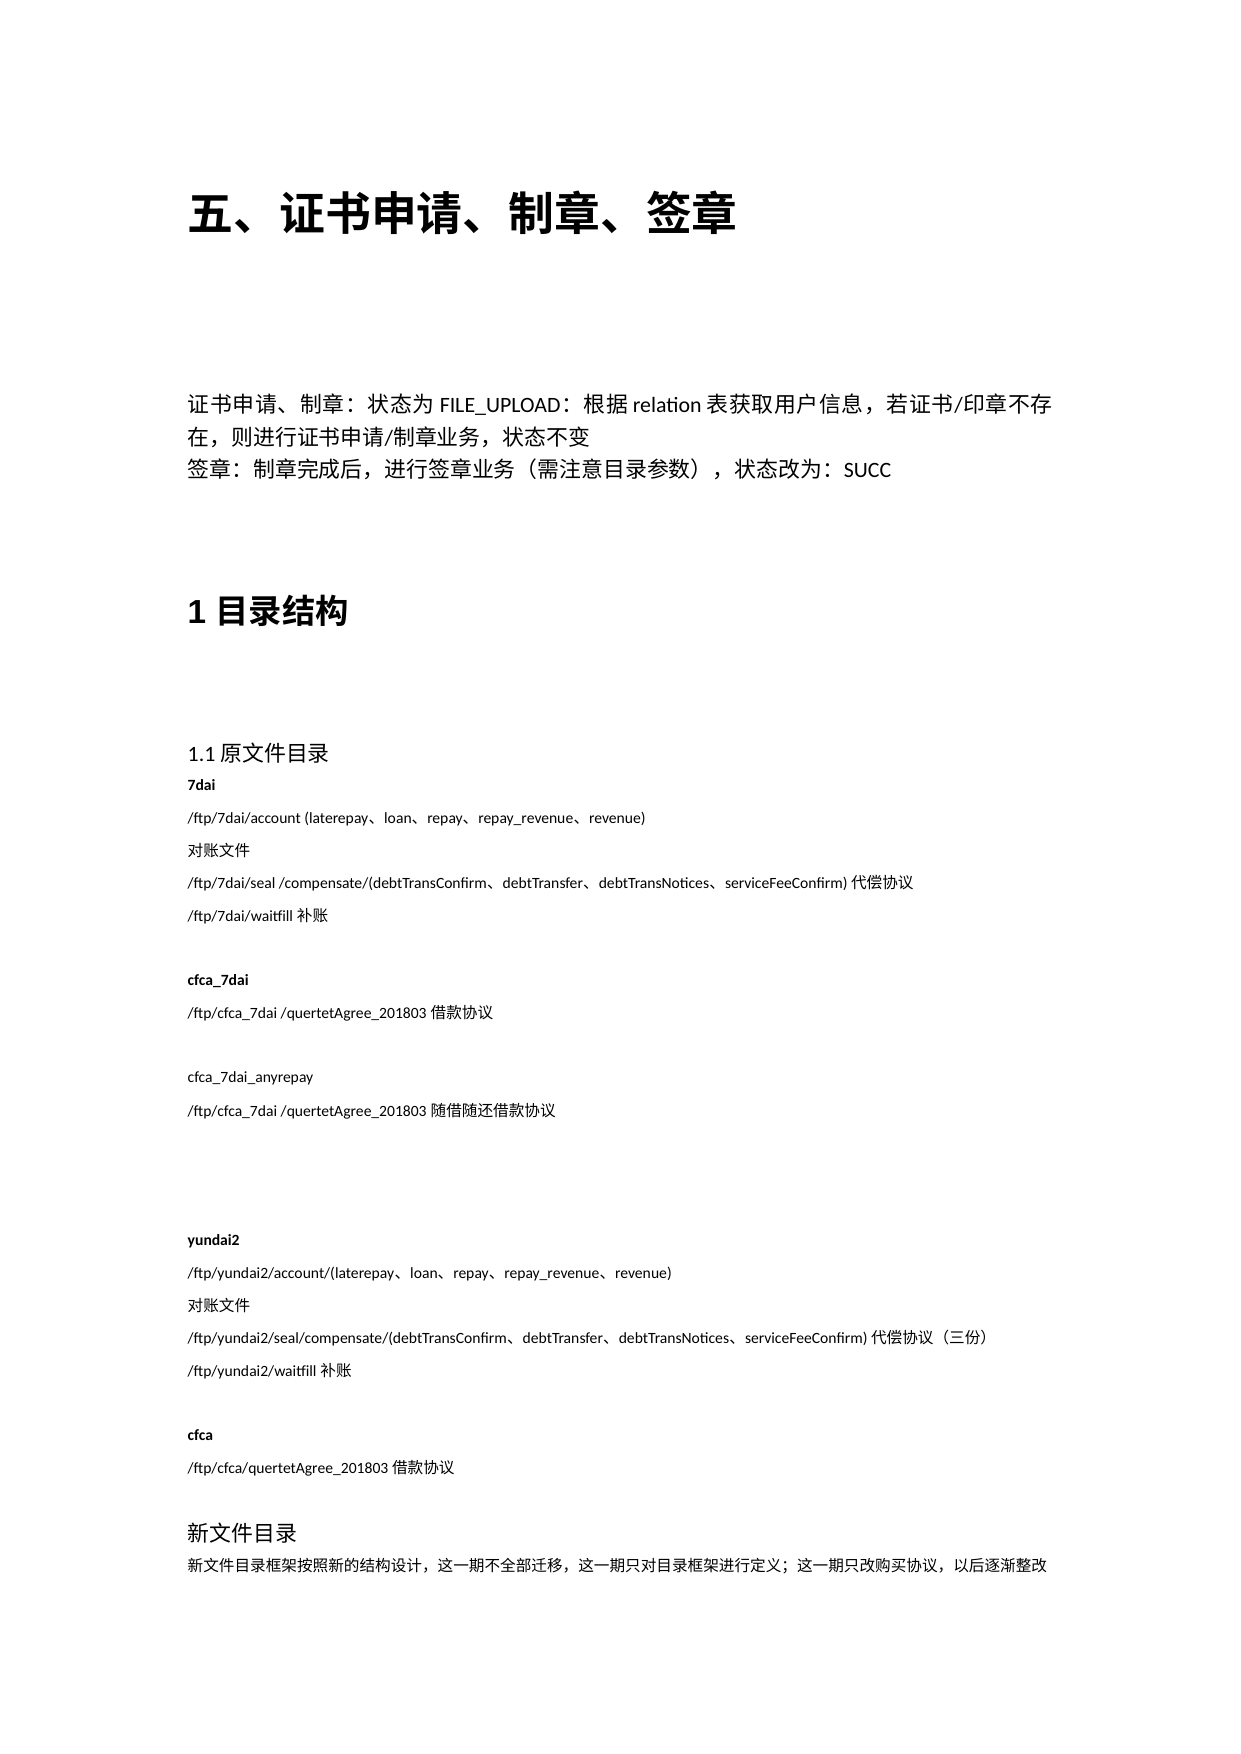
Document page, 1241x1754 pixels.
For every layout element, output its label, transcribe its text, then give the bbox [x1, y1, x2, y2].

text 1.1 原文件目录 [187, 736, 1053, 768]
text /ftp/cfca_7dai /quertetAgree_201803 随借随还借款协议 [187, 1093, 1053, 1126]
text /ftp/7dai/seal /compensate/(debtTransConfirm、debtTransfer、debtTransNotices、serviceFeeConfirm) 代偿协议 [187, 866, 1053, 898]
text cfca_7dai [187, 963, 1053, 996]
subtitle 1 目录结构 [187, 576, 1053, 641]
text yundai2 [187, 1223, 1053, 1256]
text /ftp/7dai/waitfill 补账 [187, 898, 1053, 931]
text /ftp/yundai2/account/(laterepay、loan、repay、repay_revenue、revenue) [187, 1256, 1053, 1288]
text cfca [187, 1418, 1053, 1451]
text /ftp/yundai2/waitfill 补账 [187, 1353, 1053, 1386]
text cfca_7dai_anyrepay [187, 1061, 1053, 1093]
text /ftp/cfca_7dai /quertetAgree_201803 借款协议 [187, 996, 1053, 1028]
text /ftp/yundai2/seal/compensate/(debtTransConfirm、debtTransfer、debtTransNotices、serviceFeeConfirm) 代偿协议（三份） [187, 1321, 1053, 1353]
text 新文件目录框架按照新的结构设计，这一期不全部迁移，这一期只对目录框架进行定义；这一期只改购买协议，以后逐渐整改 [187, 1548, 1053, 1581]
text 证书申请、制章：状态为FILE_UPLOAD：根据relation表获取用户信息，若证书/印章不存在，则进行证书申请/制章业务，状态不变 [187, 387, 1053, 452]
text /ftp/7dai/account (laterepay、loan、repay、repay_revenue、revenue) [187, 801, 1053, 833]
subtitle 五、证书申请、制章、签章 [187, 162, 1053, 259]
text 新文件目录 [187, 1516, 1053, 1548]
text 7dai [187, 768, 1053, 801]
text 对账文件 [187, 1288, 1053, 1321]
text 签章：制章完成后，进行签章业务（需注意目录参数），状态改为：SUCC [187, 452, 1053, 484]
text 对账文件 [187, 833, 1053, 866]
text /ftp/cfca/quertetAgree_201803 借款协议 [187, 1451, 1053, 1483]
